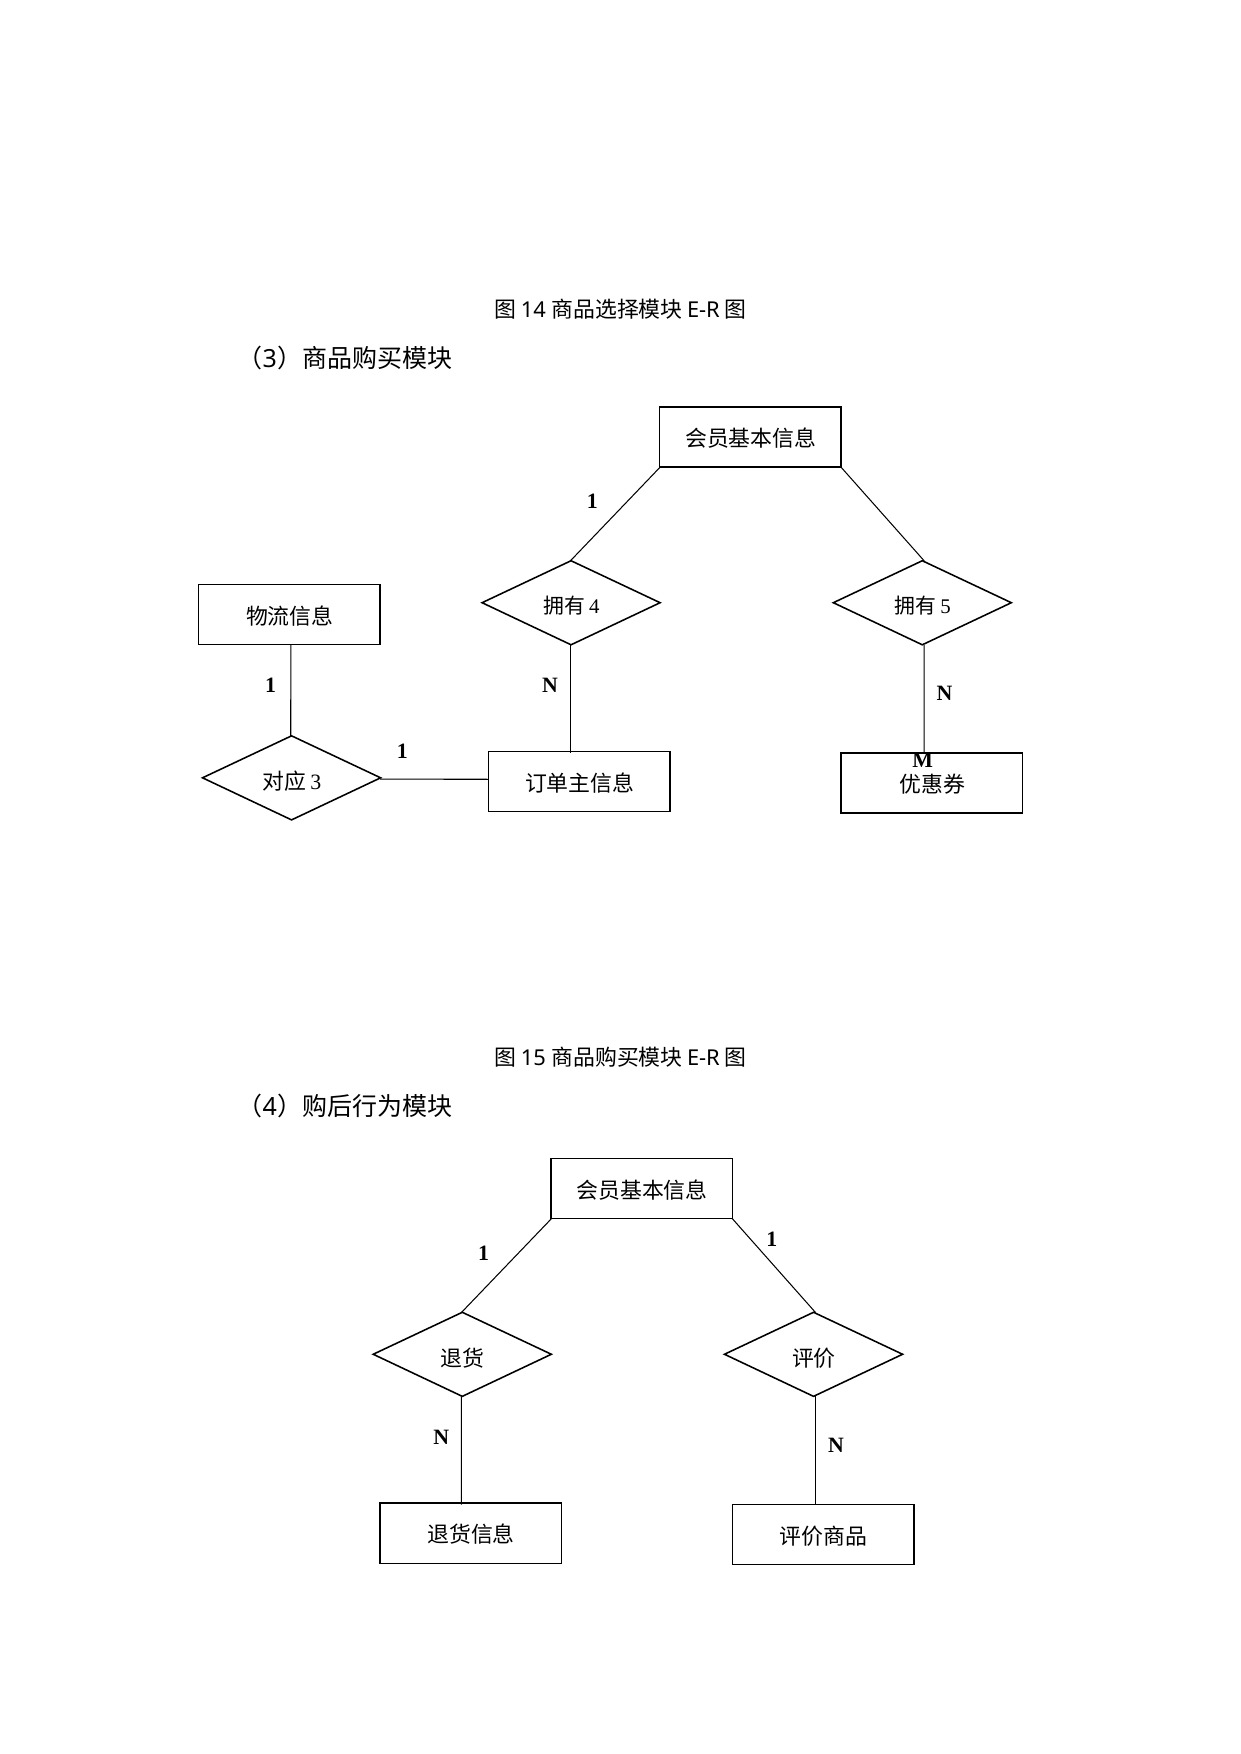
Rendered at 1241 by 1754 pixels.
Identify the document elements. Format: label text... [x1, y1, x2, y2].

text （3）商品购买模块 [187, 324, 1053, 389]
text （4）购后行为模块 [187, 1072, 1053, 1137]
text 图15 商品购买模块E-R图 [187, 1039, 1053, 1072]
text 图14 商品选择模块E-R图 [187, 292, 1053, 324]
